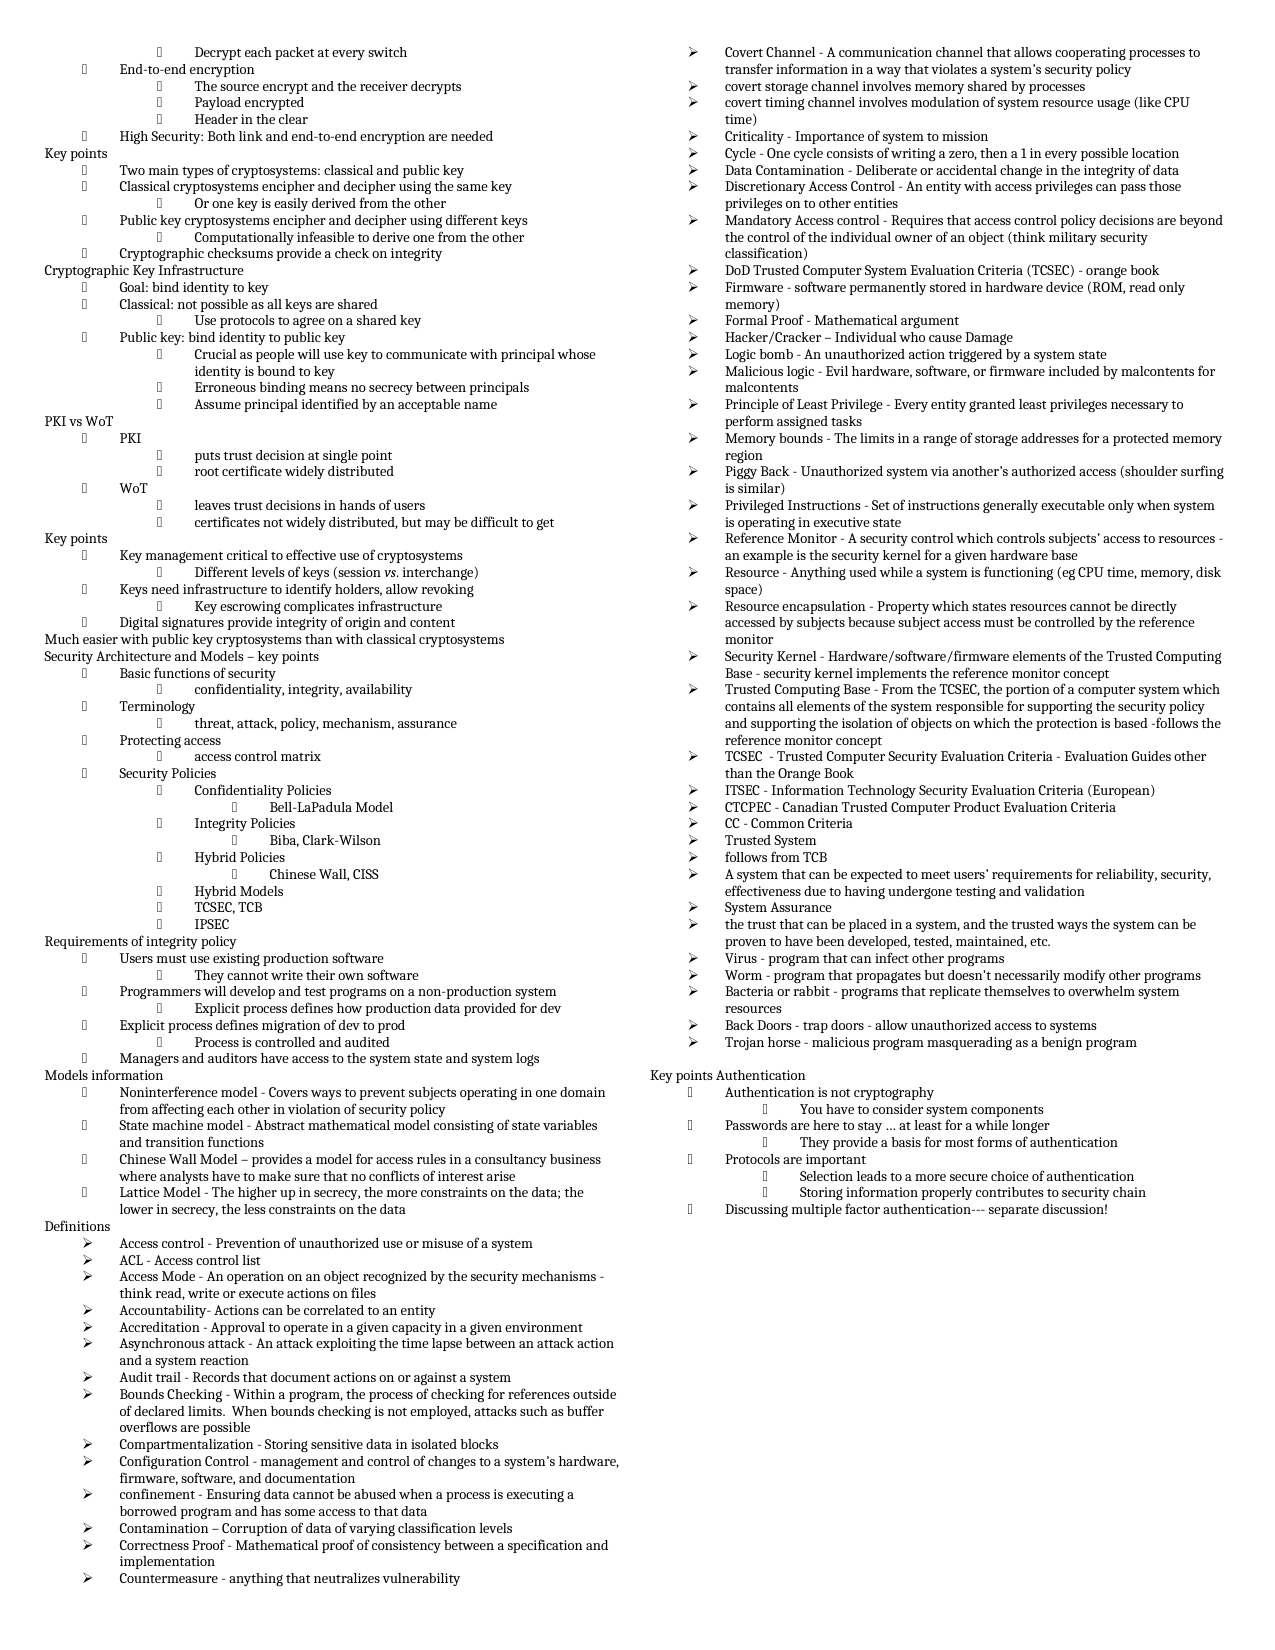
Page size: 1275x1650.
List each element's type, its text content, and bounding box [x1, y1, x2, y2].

list Public key: bind identity to public key [82, 329, 620, 346]
list Explicit process defines how production data provided for dev [157, 1000, 620, 1017]
list System Assurance [687, 900, 1226, 916]
list They cannot write their own software [157, 967, 620, 983]
list Formal Proof - Mathematical argument [687, 313, 1226, 329]
list Data Contamination - Deliberate or accidental change in the integrity of data [687, 162, 1226, 178]
list covert storage channel involves memory shared by processes [687, 78, 1226, 95]
text Definitions [44, 1218, 620, 1235]
list Cycle - One cycle consists of writing a zero, then a 1 in every possible location [687, 145, 1226, 162]
list CTCPEC - Canadian Trusted Computer Product Evaluation Criteria [687, 799, 1226, 816]
list TCSEC - Trusted Computer Security Evaluation Criteria - Evaluation Guides other than the Orange Book [687, 749, 1226, 782]
list Asynchronous attack - An attack exploiting the time lapse between an attack action and a system reaction [82, 1336, 620, 1369]
list DoD Trusted Computer System Evaluation Criteria (TCSEC) - orange book [687, 262, 1226, 279]
list Protecting access [82, 732, 620, 749]
text Requirements of integrity policy [44, 933, 620, 950]
list Countermeasure - anything that neutralizes vulnerability [82, 1571, 620, 1587]
text Key points [44, 145, 620, 162]
list Different levels of keys (session vs. interchange) [157, 564, 620, 581]
list Security Kernel - Hardware/software/firmware elements of the Trusted Computing Base - security kernel implements the reference monitor concept [687, 648, 1226, 682]
list Crucial as people will use key to communicate with principal whose identity is bound to key [157, 346, 620, 380]
list Noninterference model - Covers ways to prevent subjects operating in one domain from affecting each other in violation of security policy [82, 1084, 620, 1118]
list Covert Channel - A communication channel that allows cooperating processes to transfer information in a way that violates a system’s security policy [687, 44, 1226, 78]
text Much easier with public key cryptosystems than with classical cryptosystems [44, 631, 620, 648]
list covert timing channel involves modulation of system resource usage (like CPU time) [687, 95, 1226, 128]
list Malicious logic - Evil hardware, software, or firmware included by malcontents for malcontents [687, 363, 1226, 397]
list Protocols are important [687, 1151, 1226, 1168]
list Mandatory Access control - Requires that access control policy decisions are beyond the control of the individual owner of an object (think military security classification) [687, 212, 1226, 262]
list Trusted Computing Base - From the TCSEC, the portion of a computer system which contains all elements of the system responsible for supporting the security policy and supporting the isolation of objects on which the protection is based -follows the reference monitor concept [687, 682, 1226, 749]
list Hybrid Policies [157, 849, 620, 866]
list Accreditation - Approval to operate in a given capacity in a given environment [82, 1319, 620, 1336]
text Security Architecture and Models – key points [44, 648, 620, 665]
text PKI vs WoT [44, 413, 620, 430]
list Criticality - Importance of system to mission [687, 128, 1226, 145]
list Key escrowing complicates infrastructure [157, 598, 620, 614]
list Classical cryptosystems encipher and decipher using the same key [82, 178, 620, 195]
list puts trust decision at single point [157, 447, 620, 464]
list Correctness Proof - Mathematical proof of consistency between a specification and implementation [82, 1537, 620, 1571]
list follows from TCB [687, 849, 1226, 866]
list Key management critical to effective use of cryptosystems [82, 547, 620, 564]
list Discretionary Access Control - An entity with access privileges can pass those privileges on to other entities [687, 178, 1226, 212]
list Selection leads to a more secure choice of authentication [762, 1168, 1226, 1185]
list Hacker/Cracker – Individual who cause Damage [687, 329, 1226, 346]
list Classical: not possible as all keys are shared [82, 296, 620, 313]
list Access Mode - An operation on an object recognized by the security mechanisms - think read, write or execute actions on files [82, 1269, 620, 1302]
text Key points Authentication [650, 1067, 1226, 1084]
list Integrity Policies [157, 816, 620, 833]
text Models information [44, 1067, 620, 1084]
list Terminology [82, 698, 620, 715]
list Authentication is not cryptography [687, 1084, 1226, 1101]
list Assume principal identified by an acceptable name [157, 397, 620, 413]
list TCSEC, TCB [157, 900, 620, 916]
list You have to consider system components [762, 1101, 1226, 1118]
list Piggy Back - Unauthorized system via another’s authorized access (shoulder surfing is similar) [687, 464, 1226, 497]
list Header in the clear [157, 111, 620, 128]
list High Security: Both link and end-to-end encryption are needed [82, 128, 620, 145]
list Trusted System [687, 833, 1226, 849]
list ACL - Access control list [82, 1252, 620, 1269]
list Firmware - software permanently stored in hardware device (ROM, read only memory) [687, 279, 1226, 313]
list Worm - program that propagates but doesn’t necessarily modify other programs [687, 967, 1226, 983]
list The source encrypt and the receiver decrypts [157, 78, 620, 95]
list Bacteria or rabbit - programs that replicate themselves to overwhelm system resources [687, 983, 1226, 1017]
list Users must use existing production software [82, 950, 620, 967]
list They provide a basis for most forms of authentication [762, 1134, 1226, 1151]
list Accountability- Actions can be correlated to an entity [82, 1302, 620, 1319]
list Resource encapsulation - Property which states resources cannot be directly accessed by subjects because subject access must be controlled by the reference monitor [687, 598, 1226, 648]
list Trojan horse - malicious program masquerading as a benign program [687, 1034, 1226, 1051]
list Two main types of cryptosystems: classical and public key [82, 162, 620, 178]
list root certificate widely distributed [157, 464, 620, 480]
list leaves trust decisions in hands of users [157, 497, 620, 514]
list Hybrid Models [157, 883, 620, 900]
list Explicit process defines migration of dev to prod [82, 1017, 620, 1034]
list Passwords are here to stay … at least for a while longer [687, 1118, 1226, 1134]
list Contamination – Corruption of data of varying classification levels [82, 1520, 620, 1537]
list Digital signatures provide integrity of origin and content [82, 614, 620, 631]
text Cryptographic Key Infrastructure [44, 262, 620, 279]
list Payload encrypted [157, 95, 620, 111]
list IPSEC [157, 916, 620, 933]
list Goal: bind identity to key [82, 279, 620, 296]
list Keys need infrastructure to identify holders, allow revoking [82, 581, 620, 598]
list WoT [82, 480, 620, 497]
list Basic functions of security [82, 665, 620, 682]
list Programmers will develop and test programs on a non-production system [82, 983, 620, 1000]
list Configuration Control - management and control of changes to a system’s hardware, firmware, software, and documentation [82, 1453, 620, 1487]
list Back Doors - trap doors - allow unauthorized access to systems [687, 1017, 1226, 1034]
list Or one key is easily derived from the other [157, 195, 620, 212]
list Reference Monitor - A security control which controls subjects’ access to resources - an example is the security kernel for a given hardware base [687, 531, 1226, 564]
list State machine model - Abstract mathematical model consisting of state variables and transition functions [82, 1118, 620, 1151]
list Bounds Checking - Within a program, the process of checking for references outside of declared limits. When bounds checking is not employed, attacks such as buffer overflows are possible [82, 1386, 620, 1436]
list CC - Common Criteria [687, 816, 1226, 833]
list confinement - Ensuring data cannot be abused when a process is executing a borrowed program and has some access to that data [82, 1487, 620, 1520]
list End-to-end encryption [82, 61, 620, 78]
list Virus - program that can infect other programs [687, 950, 1226, 967]
list Public key cryptosystems encipher and decipher using different keys [82, 212, 620, 229]
list Computationally infeasible to derive one from the other [157, 229, 620, 246]
list A system that can be expected to meet users’ requirements for reliability, security, effectiveness due to having undergone testing and validation [687, 866, 1226, 900]
list Erroneous binding means no secrecy between principals [157, 380, 620, 397]
list Biba, Clark-Wilson [232, 833, 620, 849]
list Resource - Anything used while a system is functioning (eg CPU time, memory, disk space) [687, 564, 1226, 598]
list Security Policies [82, 766, 620, 782]
list Confidentiality Policies [157, 782, 620, 799]
text Key points [44, 531, 620, 547]
list Principle of Least Privilege - Every entity granted least privileges necessary to perform assigned tasks [687, 397, 1226, 430]
list Process is controlled and audited [157, 1034, 620, 1051]
list the trust that can be placed in a system, and the trusted ways the system can be proven to have been developed, tested, maintained, etc. [687, 916, 1226, 950]
list Decrypt each packet at every switch [157, 44, 620, 61]
list Use protocols to agree on a shared key [157, 313, 620, 329]
list Bell-LaPadula Model [232, 799, 620, 816]
list Lattice Model - The higher up in secrecy, the more constraints on the data; the lower in secrecy, the less constraints on the data [82, 1185, 620, 1218]
list Compartmentalization - Storing sensitive data in isolated blocks [82, 1436, 620, 1453]
list Privileged Instructions - Set of instructions generally executable only when system is operating in executive state [687, 497, 1226, 531]
list certificates not widely distributed, but may be difficult to get [157, 514, 620, 531]
list Chinese Wall Model – provides a model for access rules in a consultancy business where analysts have to make sure that no conflicts of interest arise [82, 1151, 620, 1185]
list Storing information properly contributes to security chain [762, 1185, 1226, 1202]
list ITSEC - Information Technology Security Evaluation Criteria (European) [687, 782, 1226, 799]
list access control matrix [157, 749, 620, 766]
list Discussing multiple factor authentication--- separate discussion! [687, 1202, 1226, 1218]
list Audit trail - Records that document actions on or against a system [82, 1369, 620, 1386]
list Access control - Prevention of unauthorized use or misuse of a system [82, 1235, 620, 1252]
list confidentiality, integrity, availability [157, 682, 620, 698]
list PKI [82, 430, 620, 447]
list Memory bounds - The limits in a range of storage addresses for a protected memory region [687, 430, 1226, 464]
list Cryptographic checksums provide a check on integrity [82, 246, 620, 262]
list Logic bomb - An unauthorized action triggered by a system state [687, 346, 1226, 363]
list threat, attack, policy, mechanism, assurance [157, 715, 620, 732]
list Chinese Wall, CISS [232, 866, 620, 883]
list Managers and auditors have access to the system state and system logs [82, 1051, 620, 1067]
